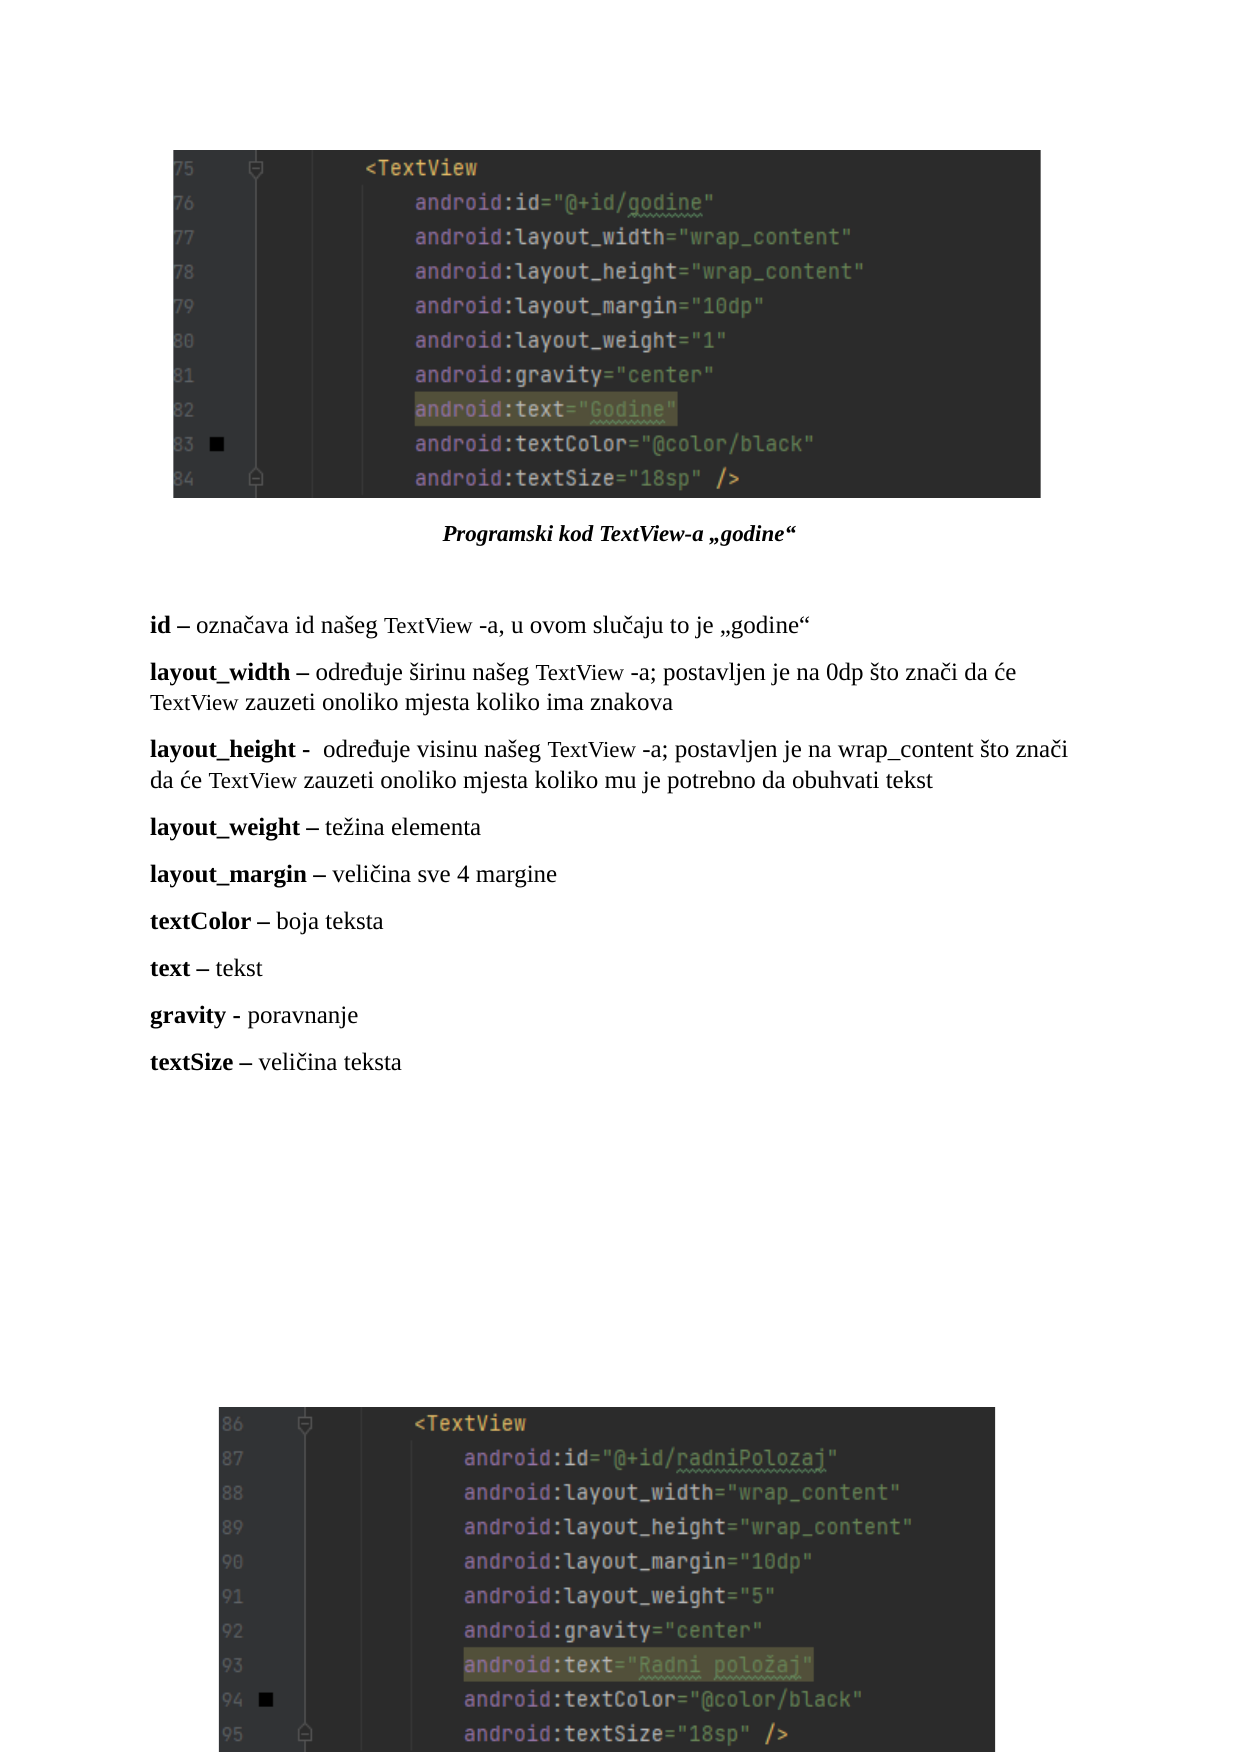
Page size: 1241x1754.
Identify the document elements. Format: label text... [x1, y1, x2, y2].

text layout_width – određuje širinu našeg TextView -a; postavljen je na 0dp što znači da će TextView zauzeti onoliko mjesta koliko ima znakova [150, 657, 1090, 716]
text layout_height - određuje visinu našeg TextView -a; postavljen je na wrap_content što znači da će TextView zauzeti onoliko mjesta koliko mu je potrebno da obuhvati tekst [150, 734, 1090, 793]
text layout_margin – veličina sve 4 margine [150, 859, 1090, 888]
text gravity - poravnanje [150, 1000, 1090, 1029]
text textSize – veličina teksta [150, 1047, 1090, 1076]
picture [171, 150, 1041, 496]
text textColor – boja teksta [150, 906, 1090, 935]
picture [217, 1407, 994, 1750]
text layout_weight – težina elementa [150, 812, 1090, 841]
text id – označava id našeg TextView -a, u ovom slučaju to je „godine“ [150, 610, 1090, 638]
text text – tekst [150, 953, 1090, 982]
